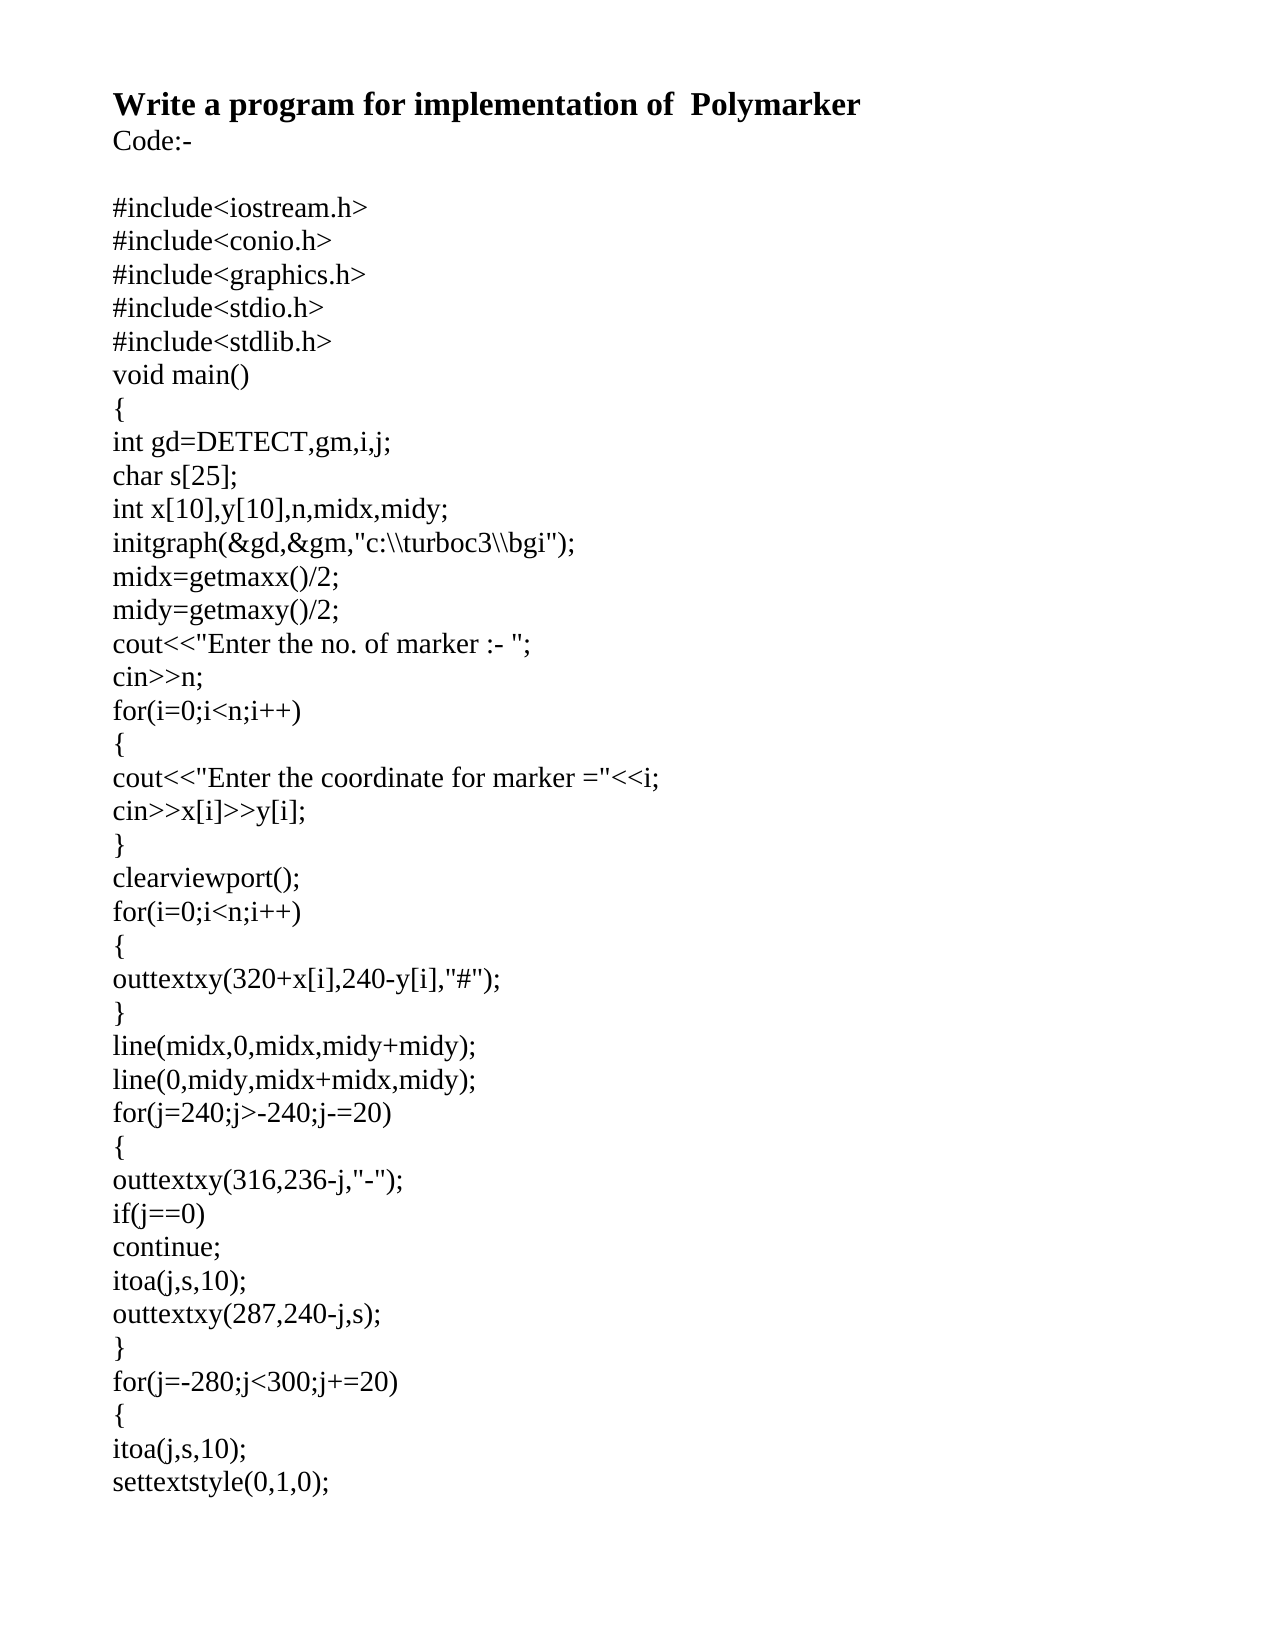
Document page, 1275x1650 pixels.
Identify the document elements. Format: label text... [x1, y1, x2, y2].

text #include<stdio.h> [112, 290, 1125, 324]
text { [112, 726, 1125, 760]
text cin>>x[i]>>y[i]; [112, 793, 1125, 827]
text Write a program for implementation of Polymarker [112, 84, 1125, 123]
text char s[25]; [112, 458, 1125, 492]
text midx=getmaxx()/2; [112, 559, 1125, 592]
text line(midx,0,midx,midy+midy); [112, 1028, 1125, 1062]
text { [112, 391, 1125, 424]
text initgraph(&gd,&gm,"c:\\turboc3\\bgi"); [112, 525, 1125, 559]
text cin>>n; [112, 659, 1125, 693]
text { [112, 928, 1125, 961]
text for(i=0;i<n;i++) [112, 894, 1125, 928]
text for(j=240;j>-240;j-=20) [112, 1095, 1125, 1129]
text } [112, 1330, 1125, 1364]
text outtextxy(320+x[i],240-y[i],"#"); [112, 961, 1125, 995]
text #include<conio.h> [112, 223, 1125, 257]
text { [112, 1397, 1125, 1431]
text outtextxy(287,240-j,s); [112, 1297, 1125, 1330]
text itoa(j,s,10); [112, 1431, 1125, 1464]
text settextstyle(0,1,0); [112, 1464, 1125, 1498]
text { [112, 1129, 1125, 1162]
text for(i=0;i<n;i++) [112, 693, 1125, 726]
text continue; [112, 1229, 1125, 1263]
text #include<stdlib.h> [112, 324, 1125, 357]
text int x[10],y[10],n,midx,midy; [112, 492, 1125, 525]
text cout<<"Enter the no. of marker :- "; [112, 626, 1125, 659]
text outtextxy(316,236-j,"-"); [112, 1162, 1125, 1196]
text void main() [112, 357, 1125, 391]
text Code:- [112, 123, 1125, 156]
text int gd=DETECT,gm,i,j; [112, 424, 1125, 458]
text } [112, 827, 1125, 861]
text } [112, 995, 1125, 1028]
text #include<graphics.h> [112, 257, 1125, 290]
text line(0,midy,midx+midx,midy); [112, 1062, 1125, 1095]
text clearviewport(); [112, 861, 1125, 894]
text midy=getmaxy()/2; [112, 592, 1125, 626]
text if(j==0) [112, 1196, 1125, 1229]
text cout<<"Enter the coordinate for marker ="<<i; [112, 760, 1125, 793]
text itoa(j,s,10); [112, 1263, 1125, 1297]
text #include<iostream.h> [112, 190, 1125, 223]
text for(j=-280;j<300;j+=20) [112, 1364, 1125, 1397]
